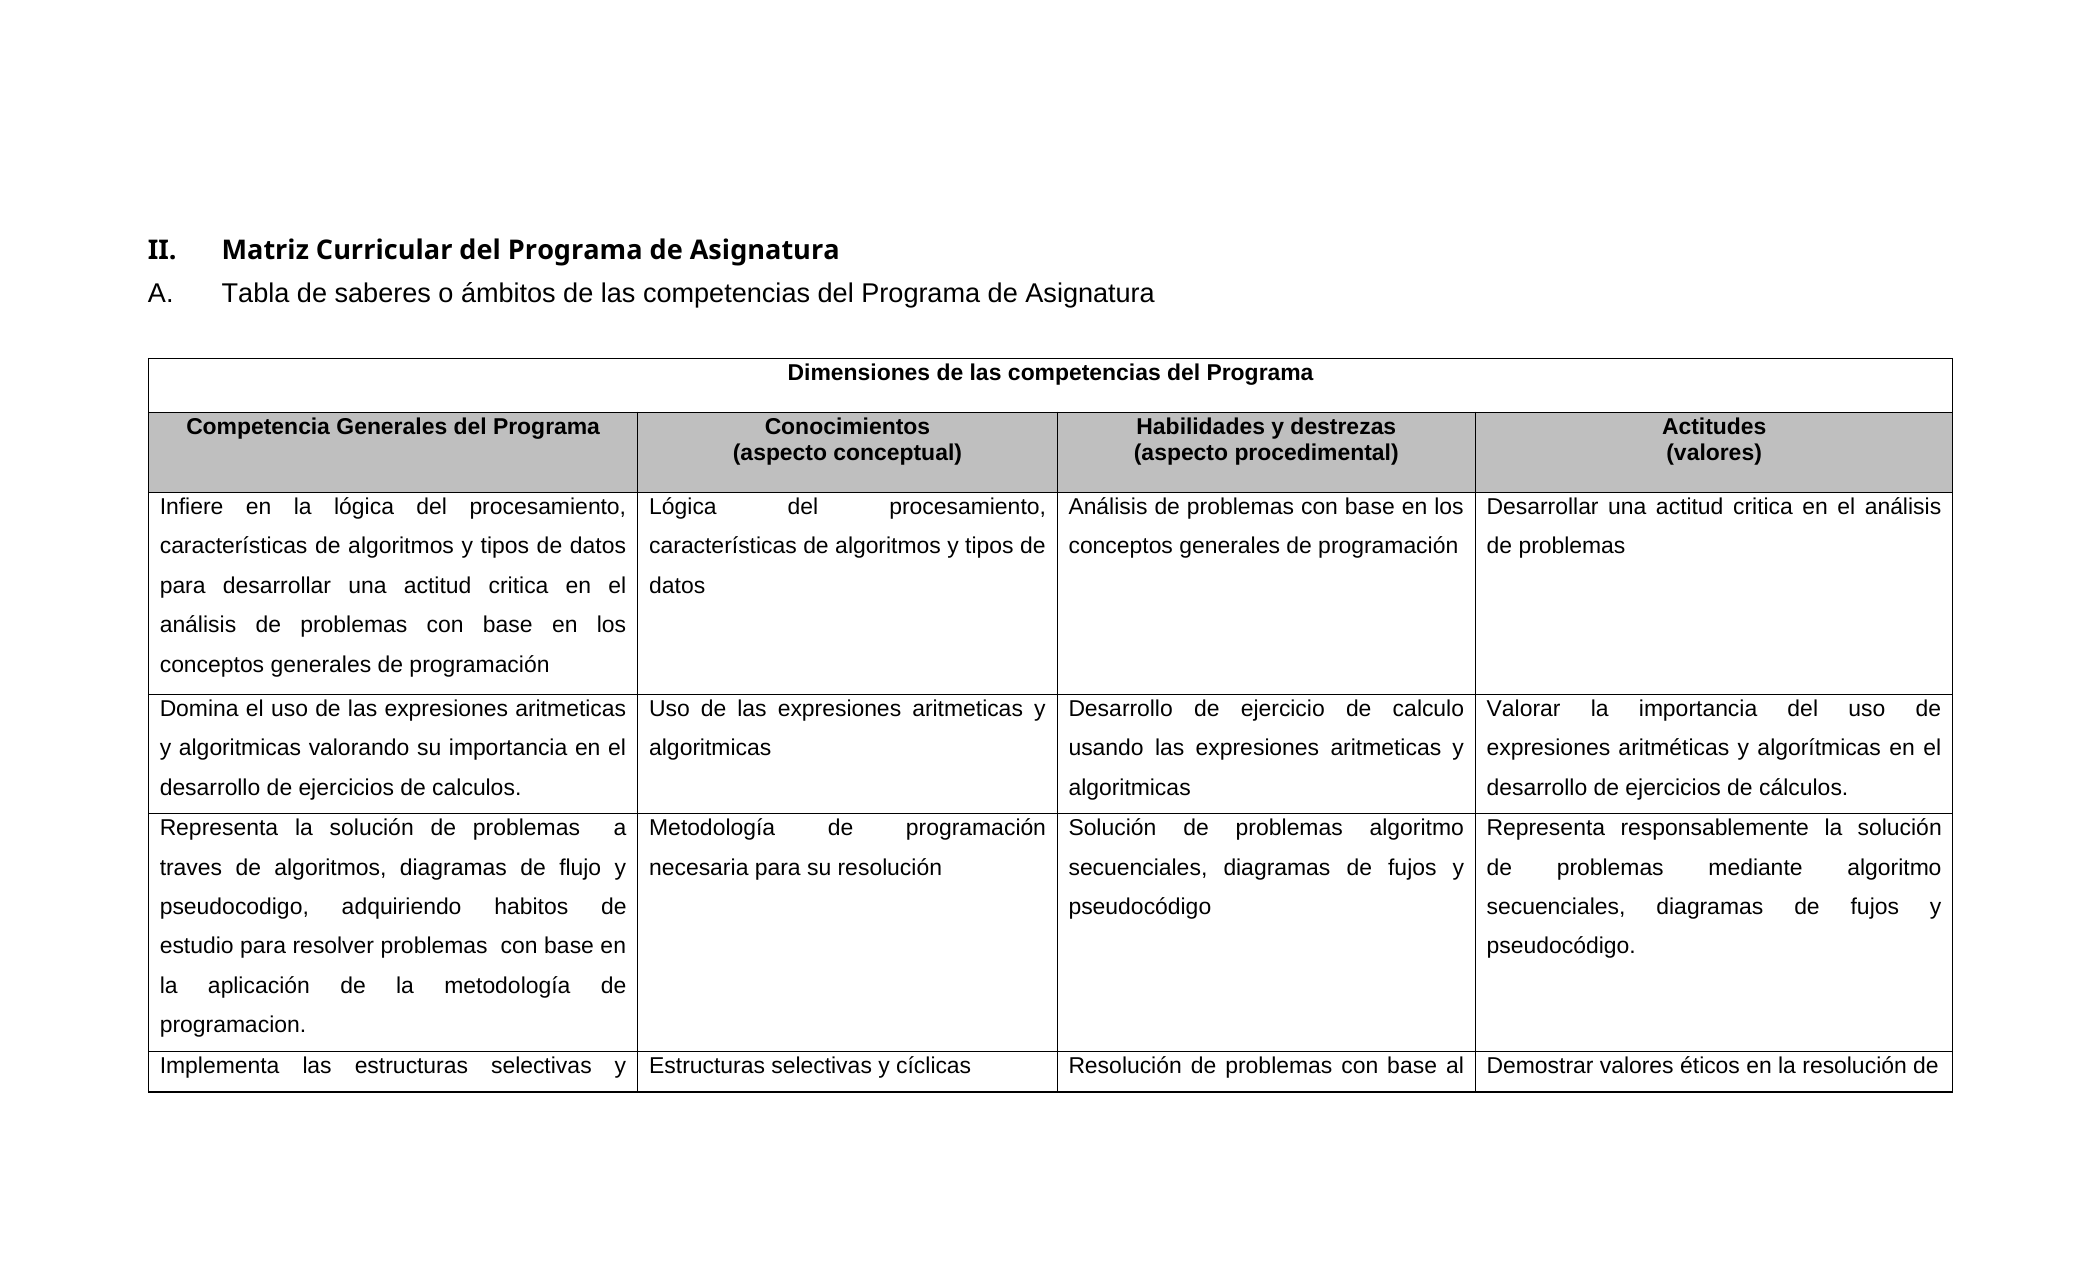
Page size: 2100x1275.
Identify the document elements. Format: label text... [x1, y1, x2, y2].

table_cell Infiere en la lógica del procesamiento, características de algoritmos y tipos de datos para desarrollar una actitud critica en el análisis de problemas con base en los conceptos generales de programación [149, 493, 637, 693]
table_cell Desarrollo de ejercicio de calculo usando las expresiones aritmeticas y algoritmicas [1058, 695, 1475, 813]
table_cell Conocimientos (aspecto conceptual) [638, 413, 1057, 492]
table_cell Representa la solución de problemas a traves de algoritmos, diagramas de flujo y pseudocodigo, adquiriendo habitos de estudio para resolver problemas con base en la aplicación de la metodología de programacion. [149, 814, 637, 1051]
table_cell Solución de problemas algoritmo secuenciales, diagramas de fujos y pseudocódigo [1058, 814, 1475, 1051]
table_cell Demostrar valores éticos en la resolución de problemas. [1476, 1052, 1952, 1091]
table_cell Análisis de problemas con base en los conceptos generales de programación [1058, 493, 1475, 693]
table_cell Uso de las expresiones aritmeticas y algoritmicas [638, 695, 1057, 813]
table_cell Lógica del procesamiento, características de algoritmos y tipos de datos [638, 493, 1057, 693]
table_cell Actitudes (valores) [1476, 413, 1952, 492]
subtitle Matriz Curricular del Programa de Asignatura [148, 231, 1952, 267]
table_cell Valorar la importancia del uso de expresiones aritméticas y algorítmicas en el desarrollo de ejercicios de cálculos. [1476, 695, 1952, 813]
table_cell Domina el uso de las expresiones aritmeticas y algoritmicas valorando su importancia en el desarrollo de ejercicios de calculos. [149, 695, 637, 813]
table_cell Habilidades y destrezas (aspecto procedimental) [1058, 413, 1475, 492]
table_cell Resolución de problemas con base al lenguaje algoritmicos [1058, 1052, 1475, 1091]
table_cell Competencia Generales del Programa [149, 413, 637, 492]
table_cell Estructuras selectivas y cíclicas [638, 1052, 1057, 1091]
table_header Dimensiones de las competencias del Programa [149, 359, 1952, 412]
table_cell Representa responsablemente la solución de problemas mediante algoritmo secuenciales, diagramas de fujos y pseudocódigo. [1476, 814, 1952, 1051]
table_cell Desarrollar una actitud critica en el análisis de problemas [1476, 493, 1952, 693]
table_cell Metodología de programación necesaria para su resolución [638, 814, 1057, 1051]
subtitle Tabla de saberes o ámbitos de las competencias del Programa de Asignatura [148, 277, 1952, 308]
table_cell Implementa las estructuras selectivas y cíclicas demostrando valores éticos para la resolución de problemas con base al lenguaje algoritmico [149, 1052, 637, 1091]
